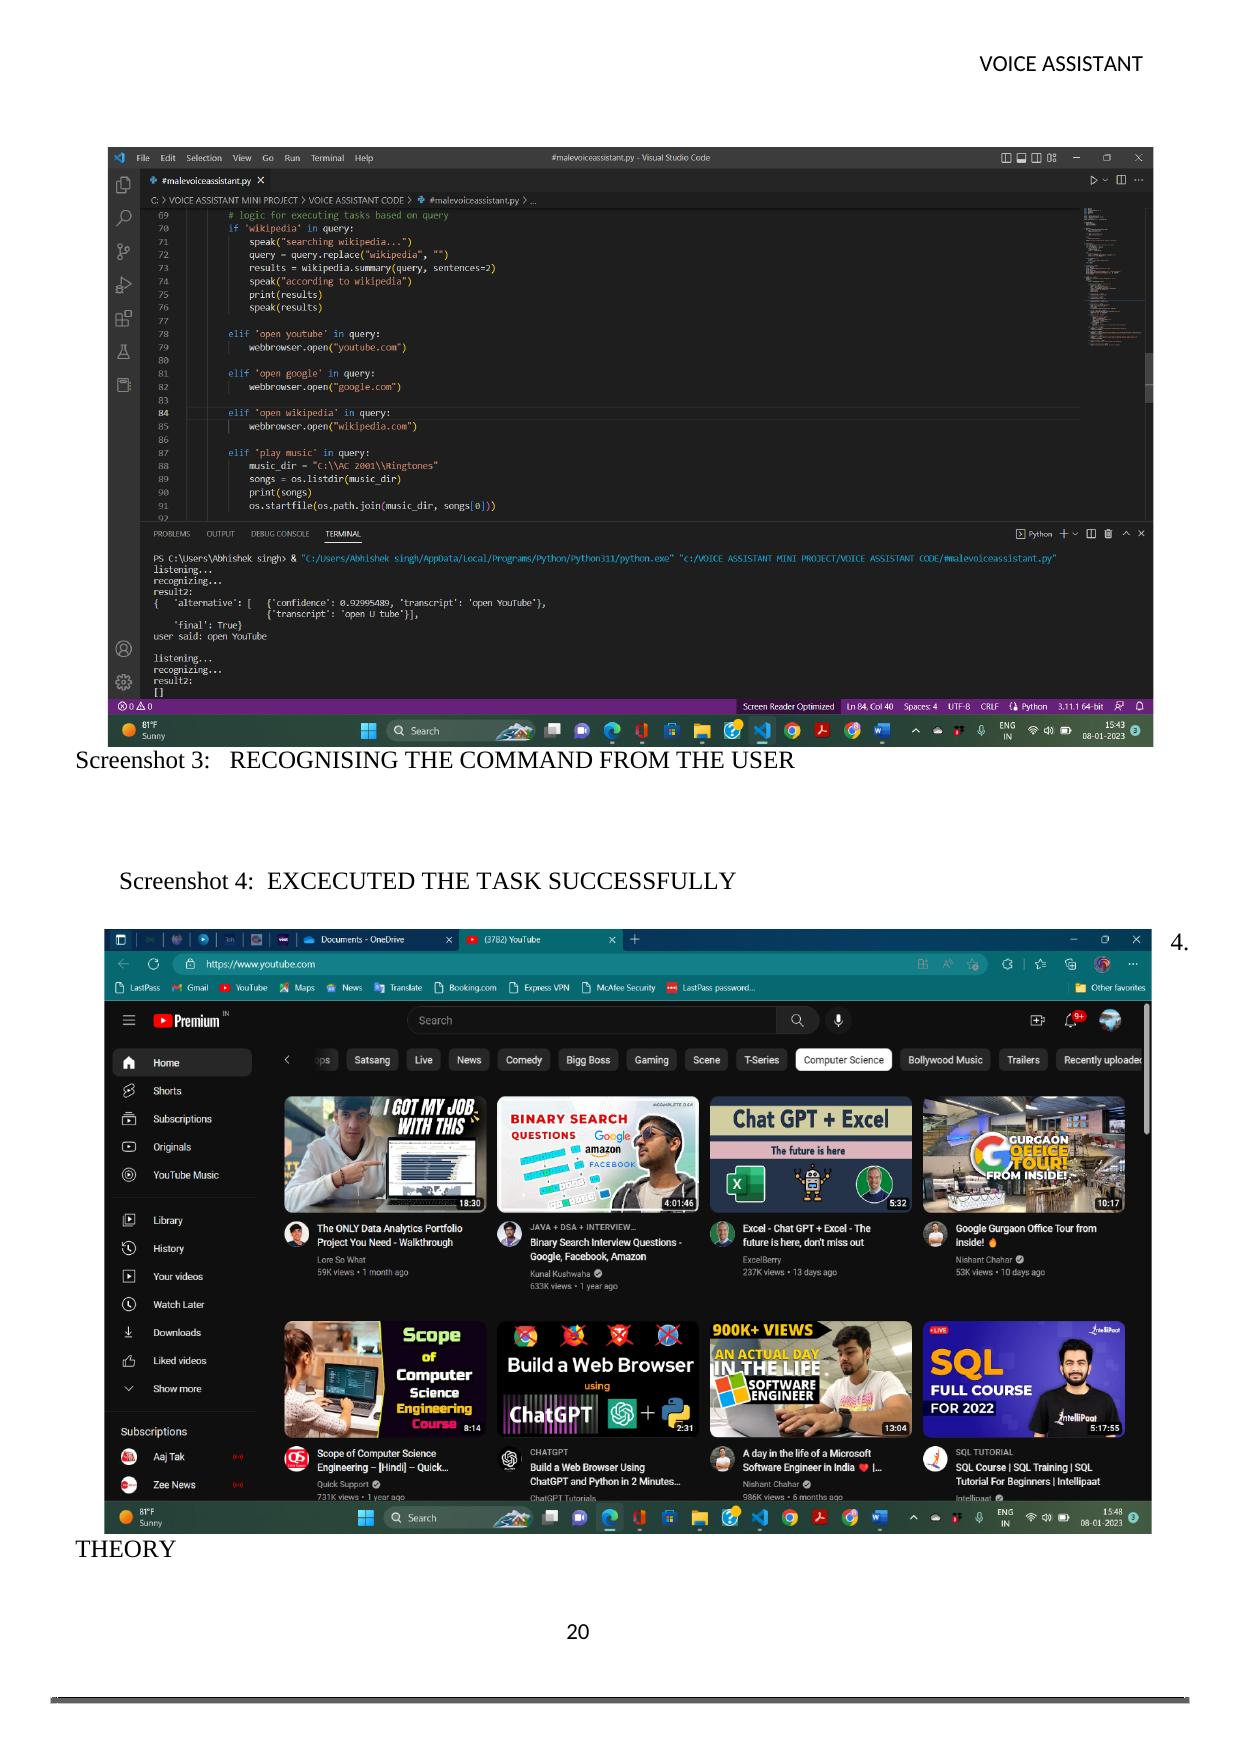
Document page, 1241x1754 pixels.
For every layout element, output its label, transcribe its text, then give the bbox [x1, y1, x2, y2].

text Screenshot 4: EXCECUTED THE TASK SUCCESSFULLY [75, 866, 1065, 895]
picture [104, 929, 1152, 1534]
picture [107, 147, 1154, 747]
